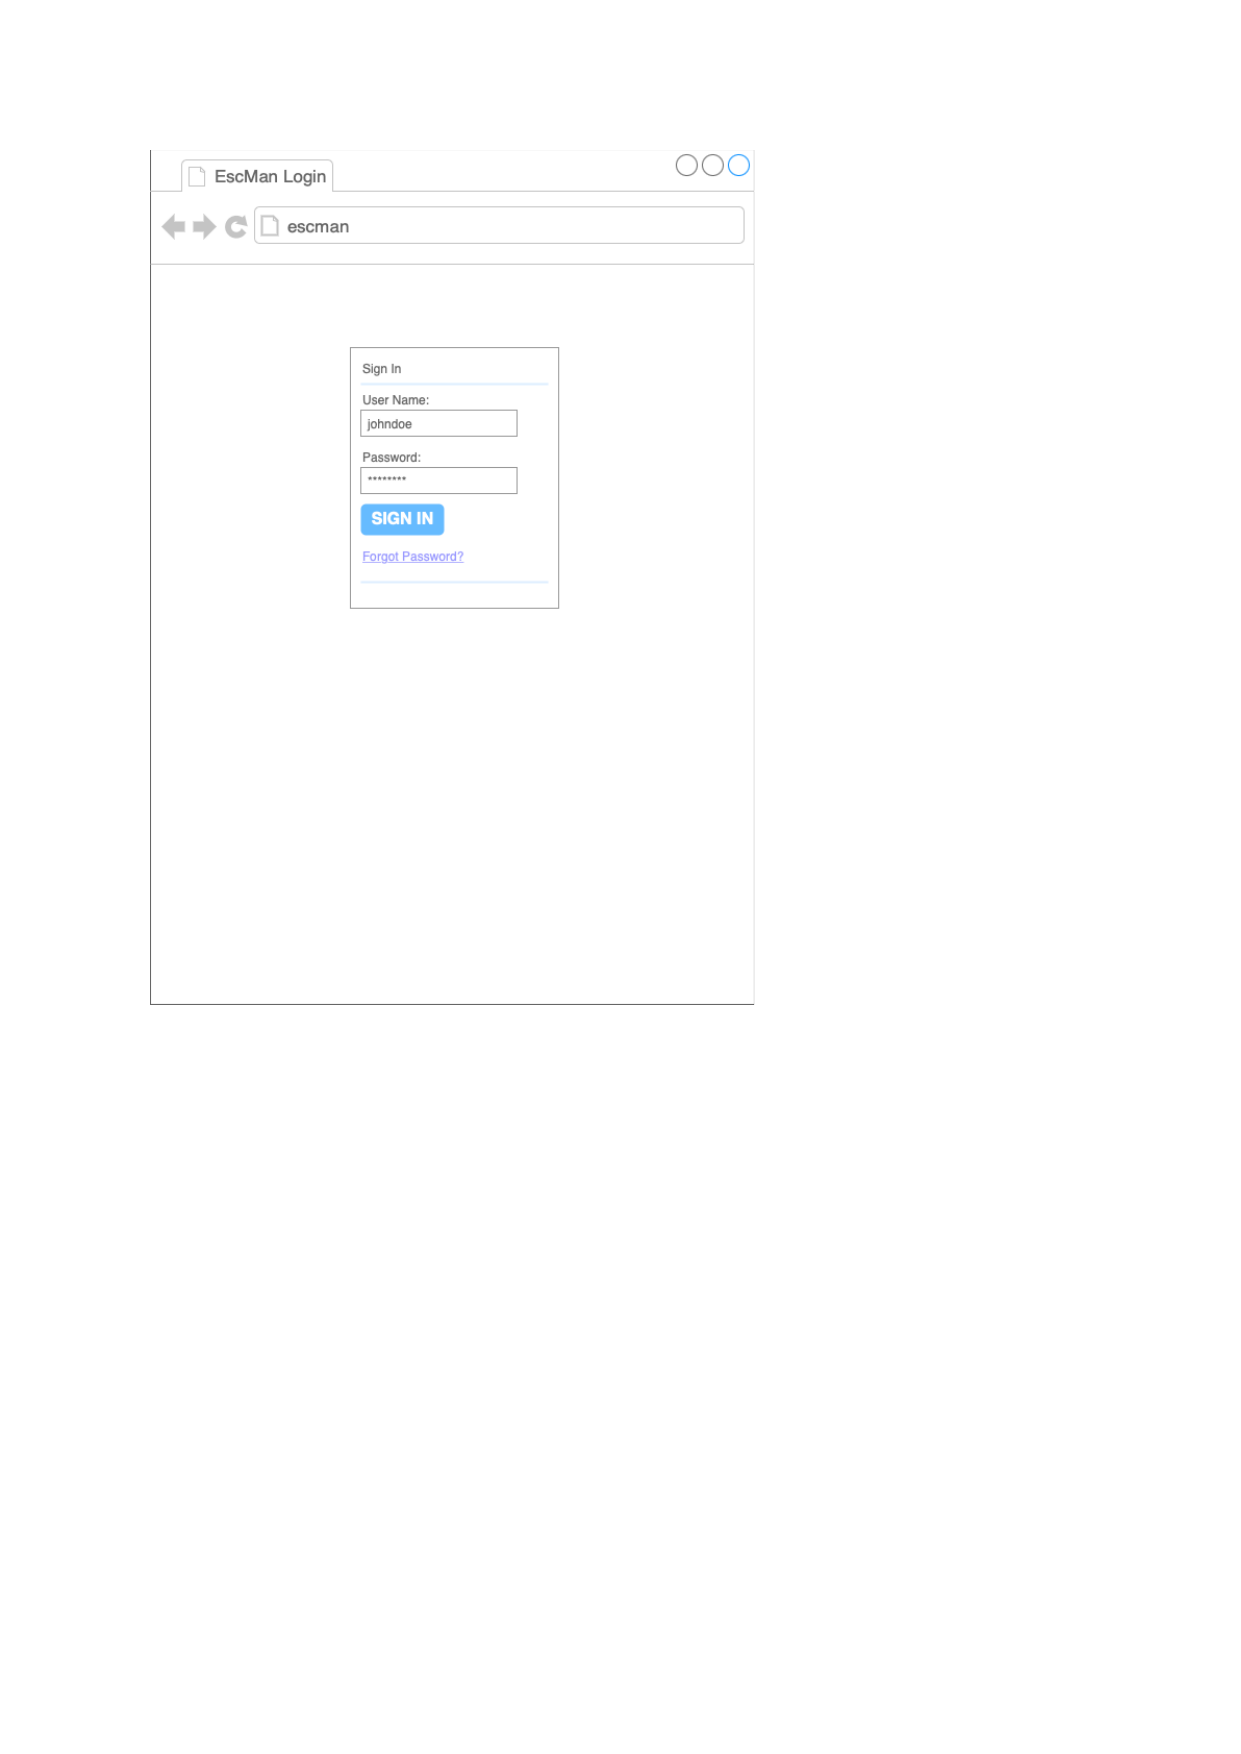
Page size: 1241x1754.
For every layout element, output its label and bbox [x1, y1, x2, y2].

picture [150, 150, 755, 1005]
